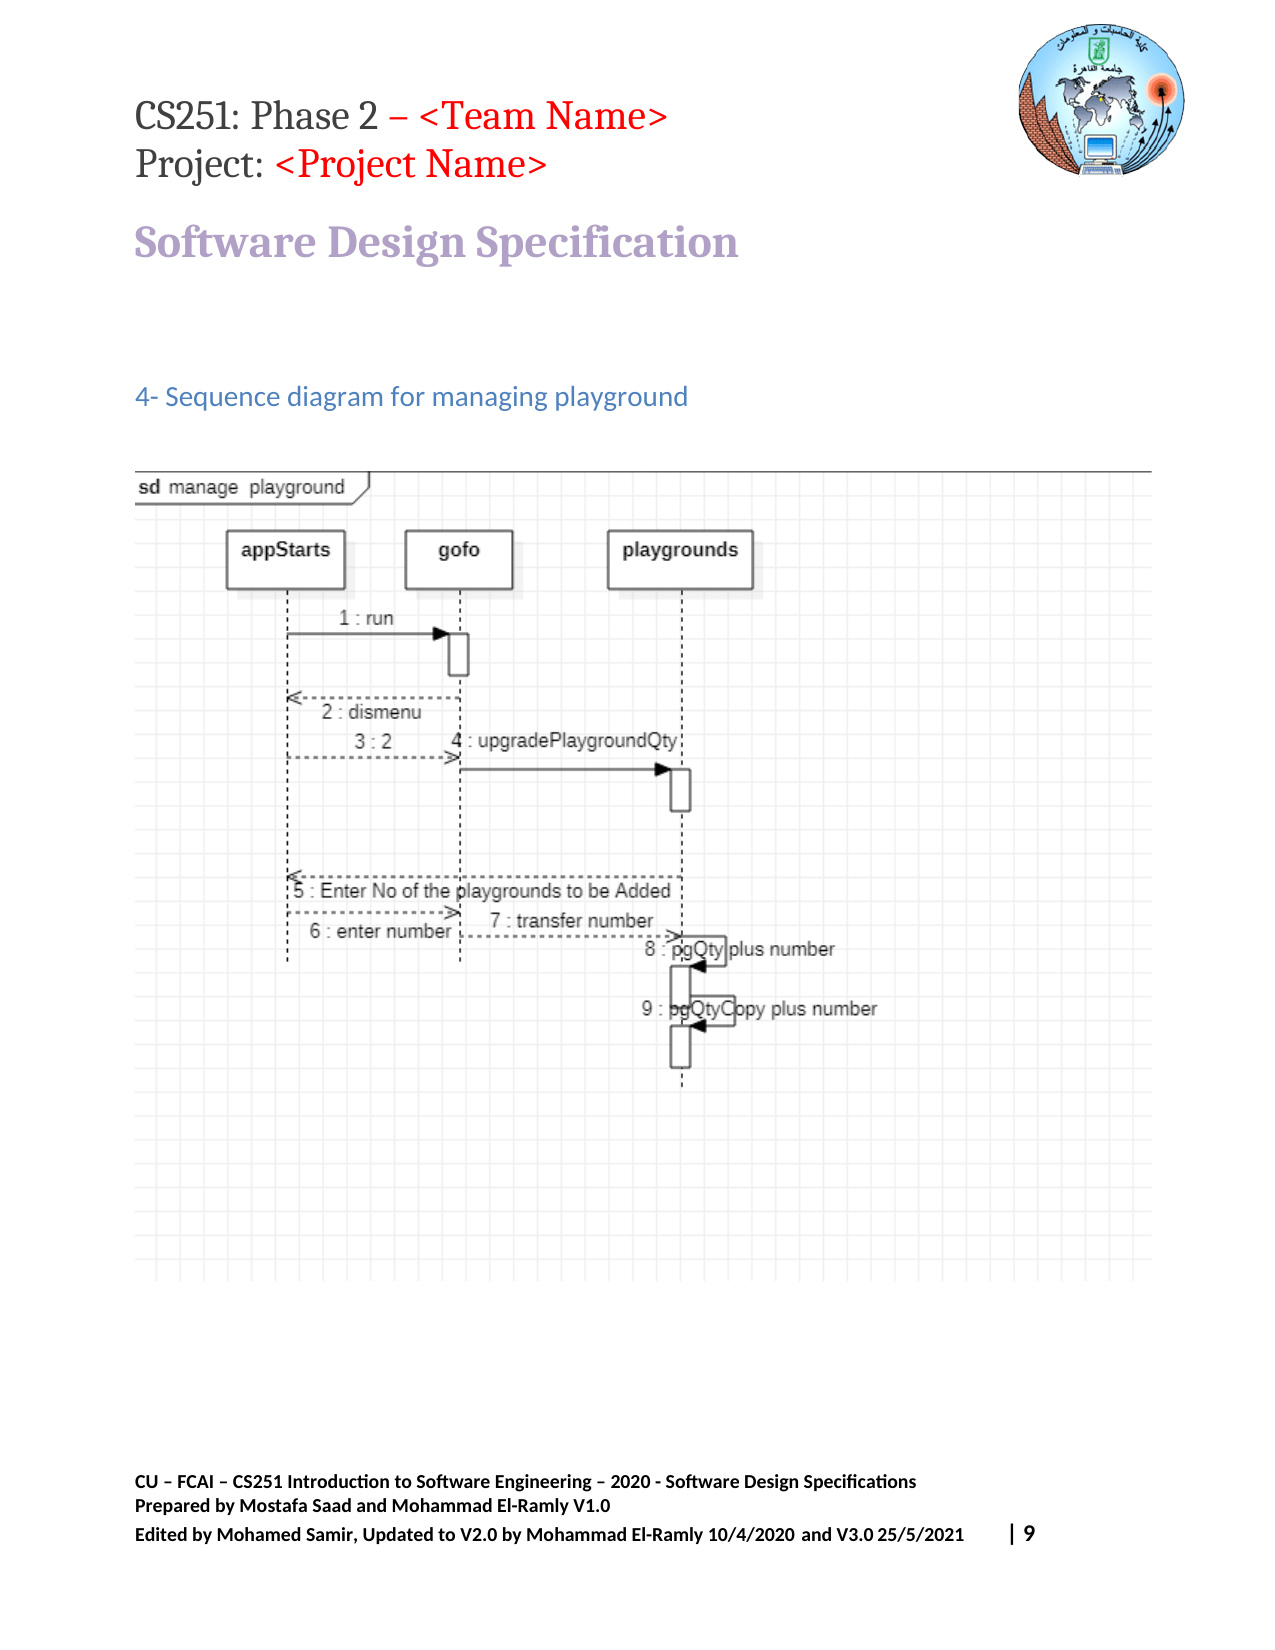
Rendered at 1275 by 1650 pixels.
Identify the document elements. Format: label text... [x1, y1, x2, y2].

picture [1018, 24, 1186, 180]
picture [135, 471, 1152, 1281]
text 4- Sequence diagram for managing playground [135, 378, 1152, 413]
